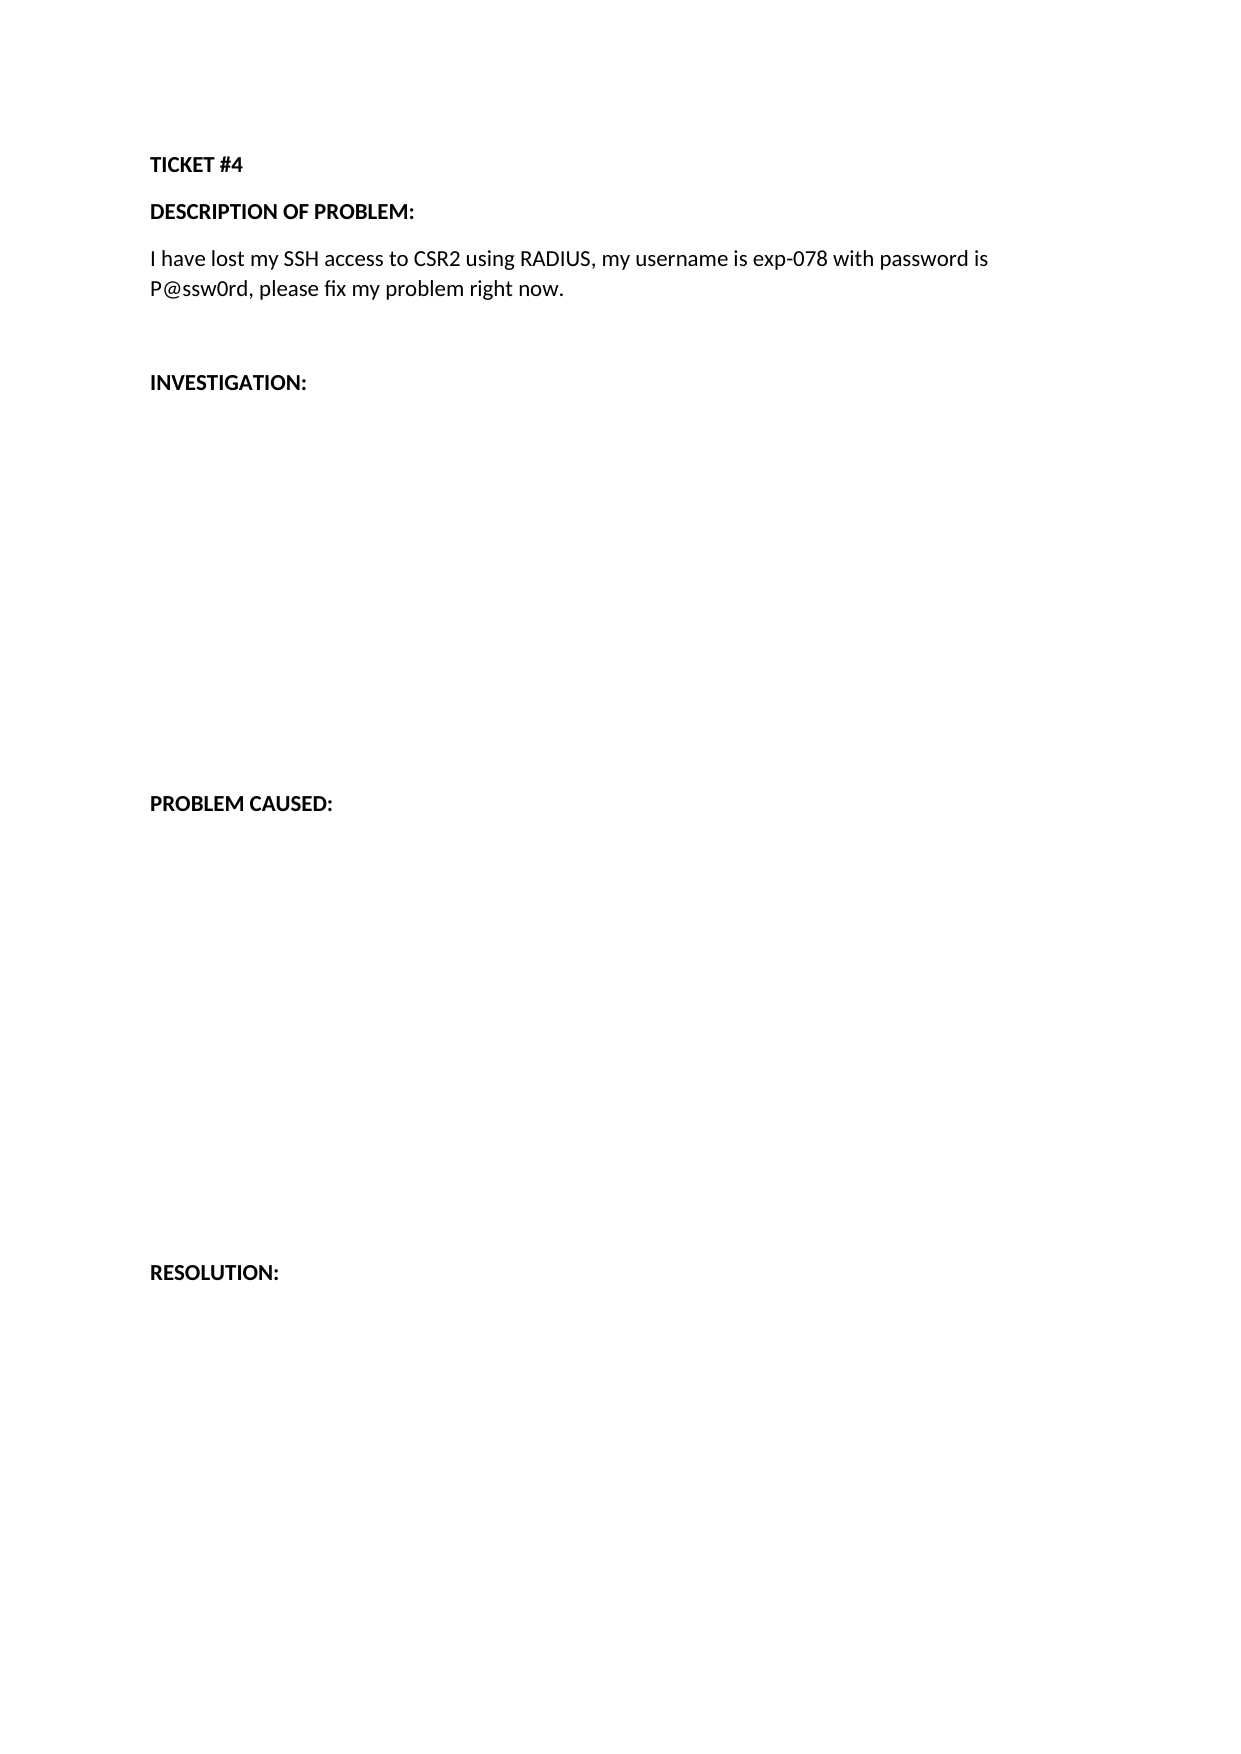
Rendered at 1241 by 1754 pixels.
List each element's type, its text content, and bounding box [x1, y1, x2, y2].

text PROBLEM CAUSED: [150, 789, 1090, 818]
text RESOLUTION: [150, 1258, 1090, 1286]
text DESCRIPTION OF PROBLEM: [150, 197, 1090, 225]
text I have lost my SSH access to CSR2 using RADIUS, my username is exp-078 with password is P@ssw0rd, please fix my problem right now. [150, 244, 1090, 302]
text TICKET #4 [150, 150, 1090, 178]
text INVESTIGATION: [150, 368, 1090, 396]
